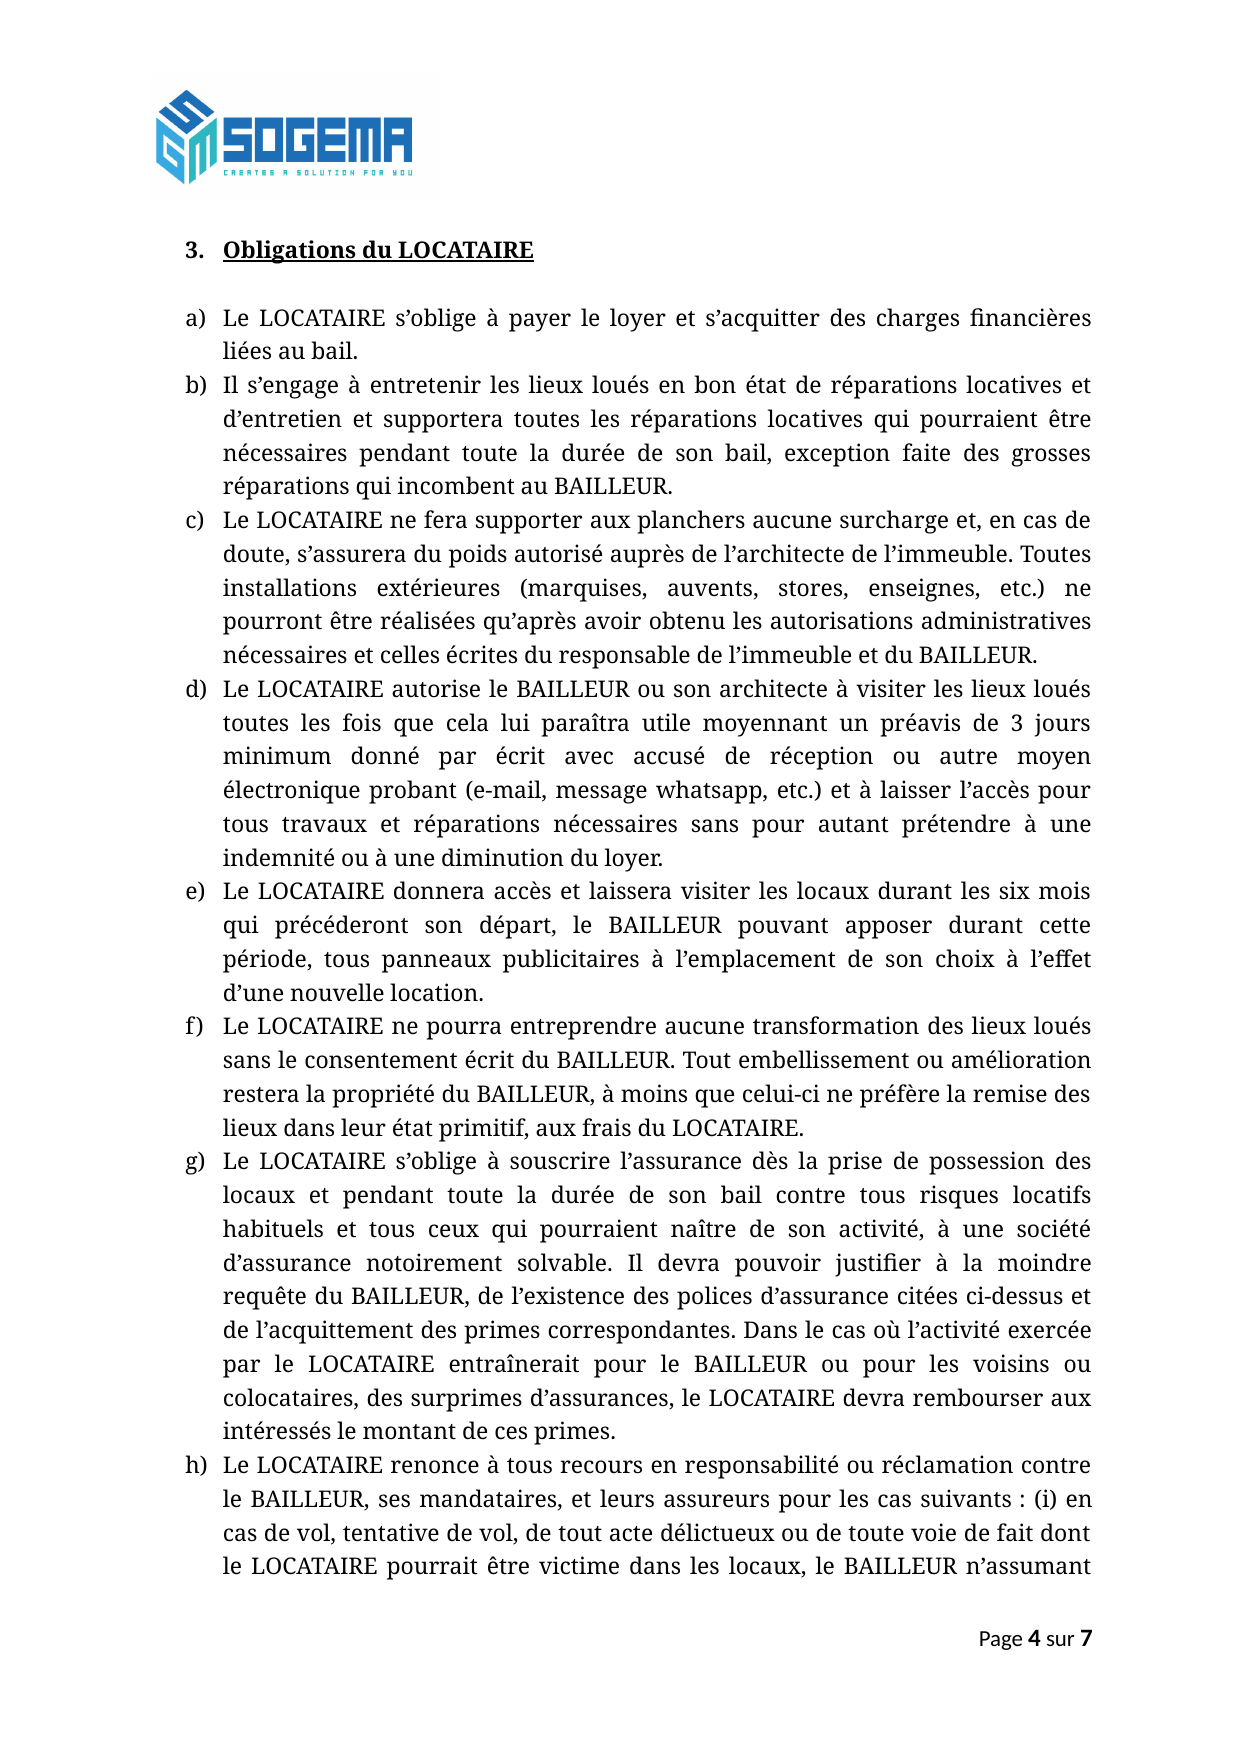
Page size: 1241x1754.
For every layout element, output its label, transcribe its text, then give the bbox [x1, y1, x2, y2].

list Le LOCATAIRE s’oblige à souscrire l’assurance dès la prise de possession des locaux et pendant toute la durée de son bail contre tous risques locatifs habituels et tous ceux qui pourraient naître de son activité, à une société d’assurance notoirement solvable. Il devra pouvoir justifier à la moindre requête du BAILLEUR, de l’existence des polices d’assurance citées ci-dessus et de l’acquittement des primes correspondantes. Dans le cas où l’activité exercée par le LOCATAIRE entraînerait pour le BAILLEUR ou pour les voisins ou colocataires, des surprimes d’assurances, le LOCATAIRE devra rembourser aux intéressés le montant de ces primes. [185, 1145, 1093, 1447]
list Il s’engage à entretenir les lieux loués en bon état de réparations locatives et d’entretien et supportera toutes les réparations locatives qui pourraient être nécessaires pendant toute la durée de son bail, exception faite des grosses réparations qui incombent au BAILLEUR. [185, 369, 1093, 502]
list Le LOCATAIRE ne pourra entreprendre aucune transformation des lieux loués sans le consentement écrit du BAILLEUR. Tout embellissement ou amélioration restera la propriété du BAILLEUR, à moins que celui-ci ne préfère la remise des lieux dans leur état primitif, aux frais du LOCATAIRE. [185, 1010, 1093, 1143]
list Le LOCATAIRE s’oblige à payer le loyer et s’acquitter des charges financières liées au bail. [185, 302, 1093, 367]
list Le LOCATAIRE autorise le BAILLEUR ou son architecte à visiter les lieux loués toutes les fois que cela lui paraîtra utile moyennant un préavis de 3 jours minimum donné par écrit avec accusé de réception ou autre moyen électronique probant (e-mail, message whatsapp, etc.) et à laisser l’accès pour tous travaux et réparations nécessaires sans pour autant prétendre à une indemnité ou à une diminution du loyer. [185, 673, 1093, 873]
list Obligations du LOCATAIRE [185, 234, 1093, 265]
list Le LOCATAIRE donnera accès et laissera visiter les locaux durant les six mois qui précéderont son départ, le BAILLEUR pouvant apposer durant cette période, tous panneaux publicitaires à l’emplacement de son choix à l’effet d’une nouvelle location. [185, 875, 1093, 1008]
list Le LOCATAIRE ne fera supporter aux planchers aucune surcharge et, en cas de doute, s’assurera du poids autorisé auprès de l’architecte de l’immeuble. Toutes installations extérieures (marquises, auvents, stores, enseignes, etc.) ne pourront être réalisées qu’après avoir obtenu les autorisations administratives nécessaires et celles écrites du responsable de l’immeuble et du BAILLEUR. [185, 504, 1093, 670]
picture [147, 73, 439, 201]
